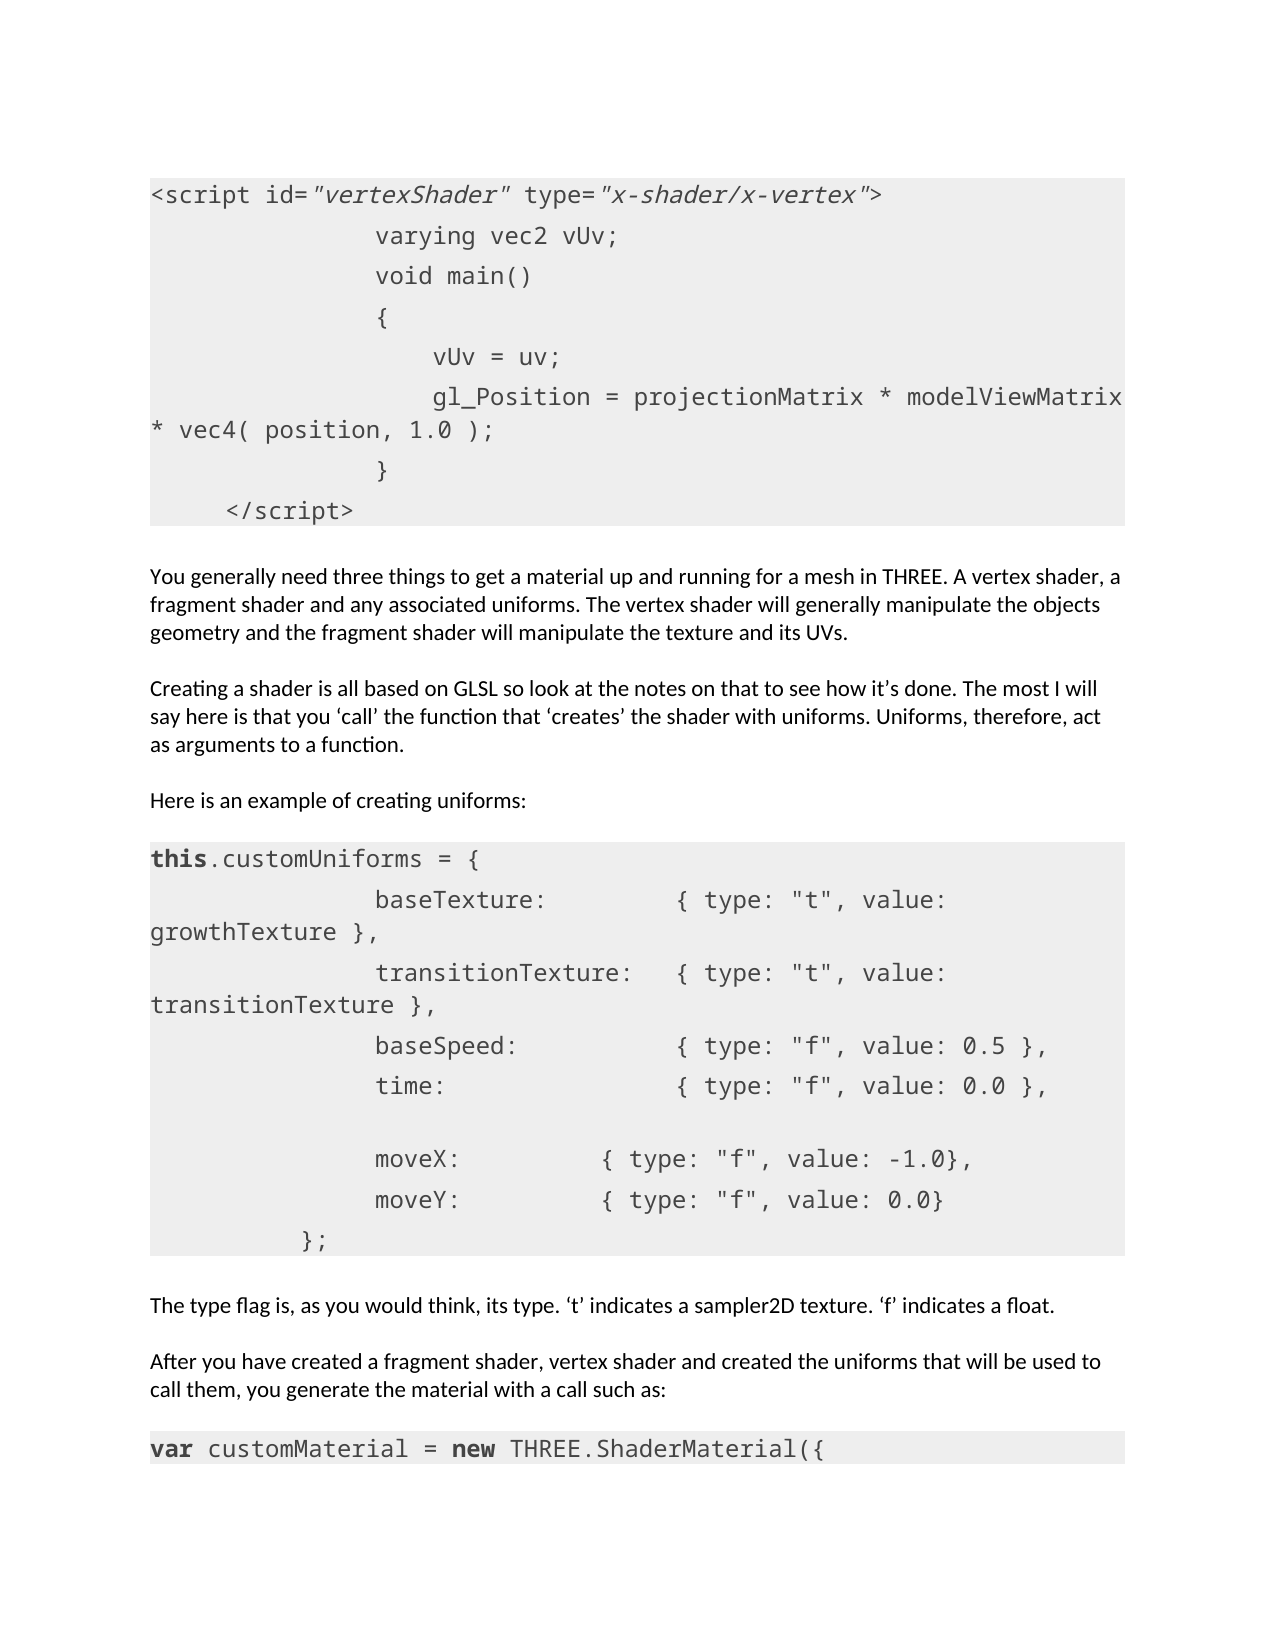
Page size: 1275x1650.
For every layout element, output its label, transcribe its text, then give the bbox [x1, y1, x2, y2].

text } [150, 453, 1125, 486]
text void main() [150, 259, 1125, 291]
text The type flag is, as you would think, its type. ‘t’ indicates a sampler2D texture. ‘f’ indicates a float. After you have created a fragment shader, vertex shader and created the uniforms that will be used to call them, you generate the material with a call such as: [150, 1291, 1125, 1403]
text </script> [150, 493, 1125, 526]
text Creating a shader is all based on GLSL so look at the notes on that to see how it’s done. The most I will say here is that you ‘call’ the function that ‘creates’ the shader with uniforms. Uniforms, therefore, act as arguments to a function. [150, 674, 1125, 758]
text transitionTexture: { type: "t", value: transitionTexture }, [150, 956, 1125, 1021]
text moveY: { type: "f", value: 0.0} [150, 1182, 1125, 1215]
text <script id="vertexShader" type="x-shader/x-vertex"> [150, 178, 1125, 211]
text varying vec2 vUv; [150, 218, 1125, 251]
text baseSpeed: { type: "f", value: 0.5 }, [150, 1029, 1125, 1061]
text this.customUniforms = { [150, 842, 1125, 875]
text baseTexture: { type: "t", value: growthTexture }, [150, 883, 1125, 948]
text gl_Position = projectionMatrix * modelViewMatrix * vec4( position, 1.0 ); [150, 380, 1125, 445]
text }; [150, 1223, 1125, 1256]
text You generally need three things to get a material up and running for a mesh in THREE. A vertex shader, a fragment shader and any associated uniforms. The vertex shader will generally manipulate the objects geometry and the fragment shader will manipulate the texture and its UVs. [150, 562, 1125, 646]
text var customMaterial = new THREE.ShaderMaterial({ [150, 1431, 1125, 1464]
text Here is an example of creating uniforms: [150, 786, 1125, 814]
text moveX: { type: "f", value: -1.0}, [150, 1142, 1125, 1175]
text time: { type: "f", value: 0.0 }, [150, 1069, 1125, 1134]
text vUv = uv; [150, 340, 1125, 372]
text { [150, 299, 1125, 332]
